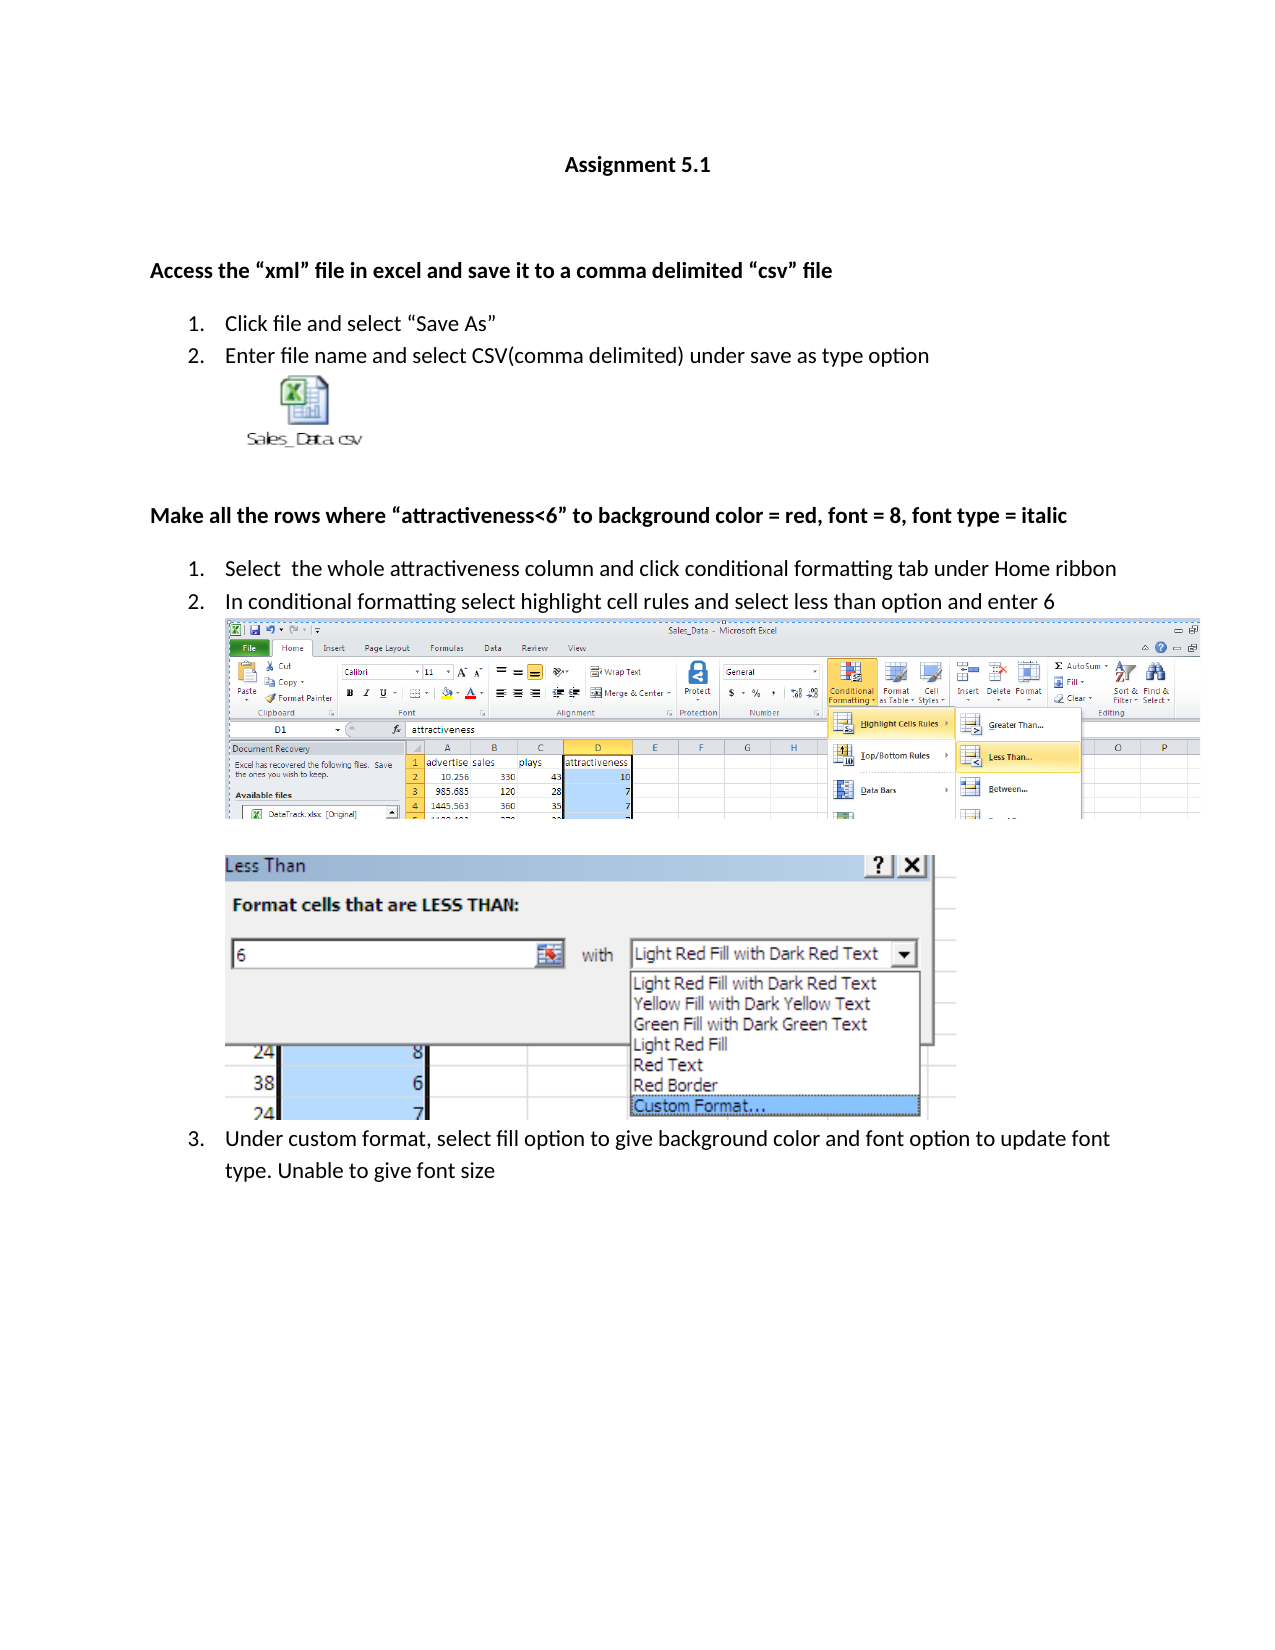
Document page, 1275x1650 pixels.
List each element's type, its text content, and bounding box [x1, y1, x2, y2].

text Access the “xml” file in excel and save it to a comma delimited “csv” file [150, 256, 1125, 284]
list Enter file name and select CSV(comma delimited) under save as type option [187, 341, 1125, 369]
list Under custom format, select fill option to give background color and font option to update font type. Unable to give font size [187, 1124, 1125, 1184]
list Click file and select “Save As” [187, 309, 1125, 337]
text Assignment 5.1 [150, 150, 1125, 178]
picture [225, 618, 1200, 819]
picture [225, 855, 957, 1120]
text Make all the rows where “attractiveness<6” to background color = red, font = 8, font type = italic [150, 502, 1125, 529]
list Select the whole attractiveness column and click conditional formatting tab under Home ribbon [187, 554, 1125, 583]
list In conditional formatting select highlight cell rules and select less than option and enter 6 [187, 587, 1125, 615]
